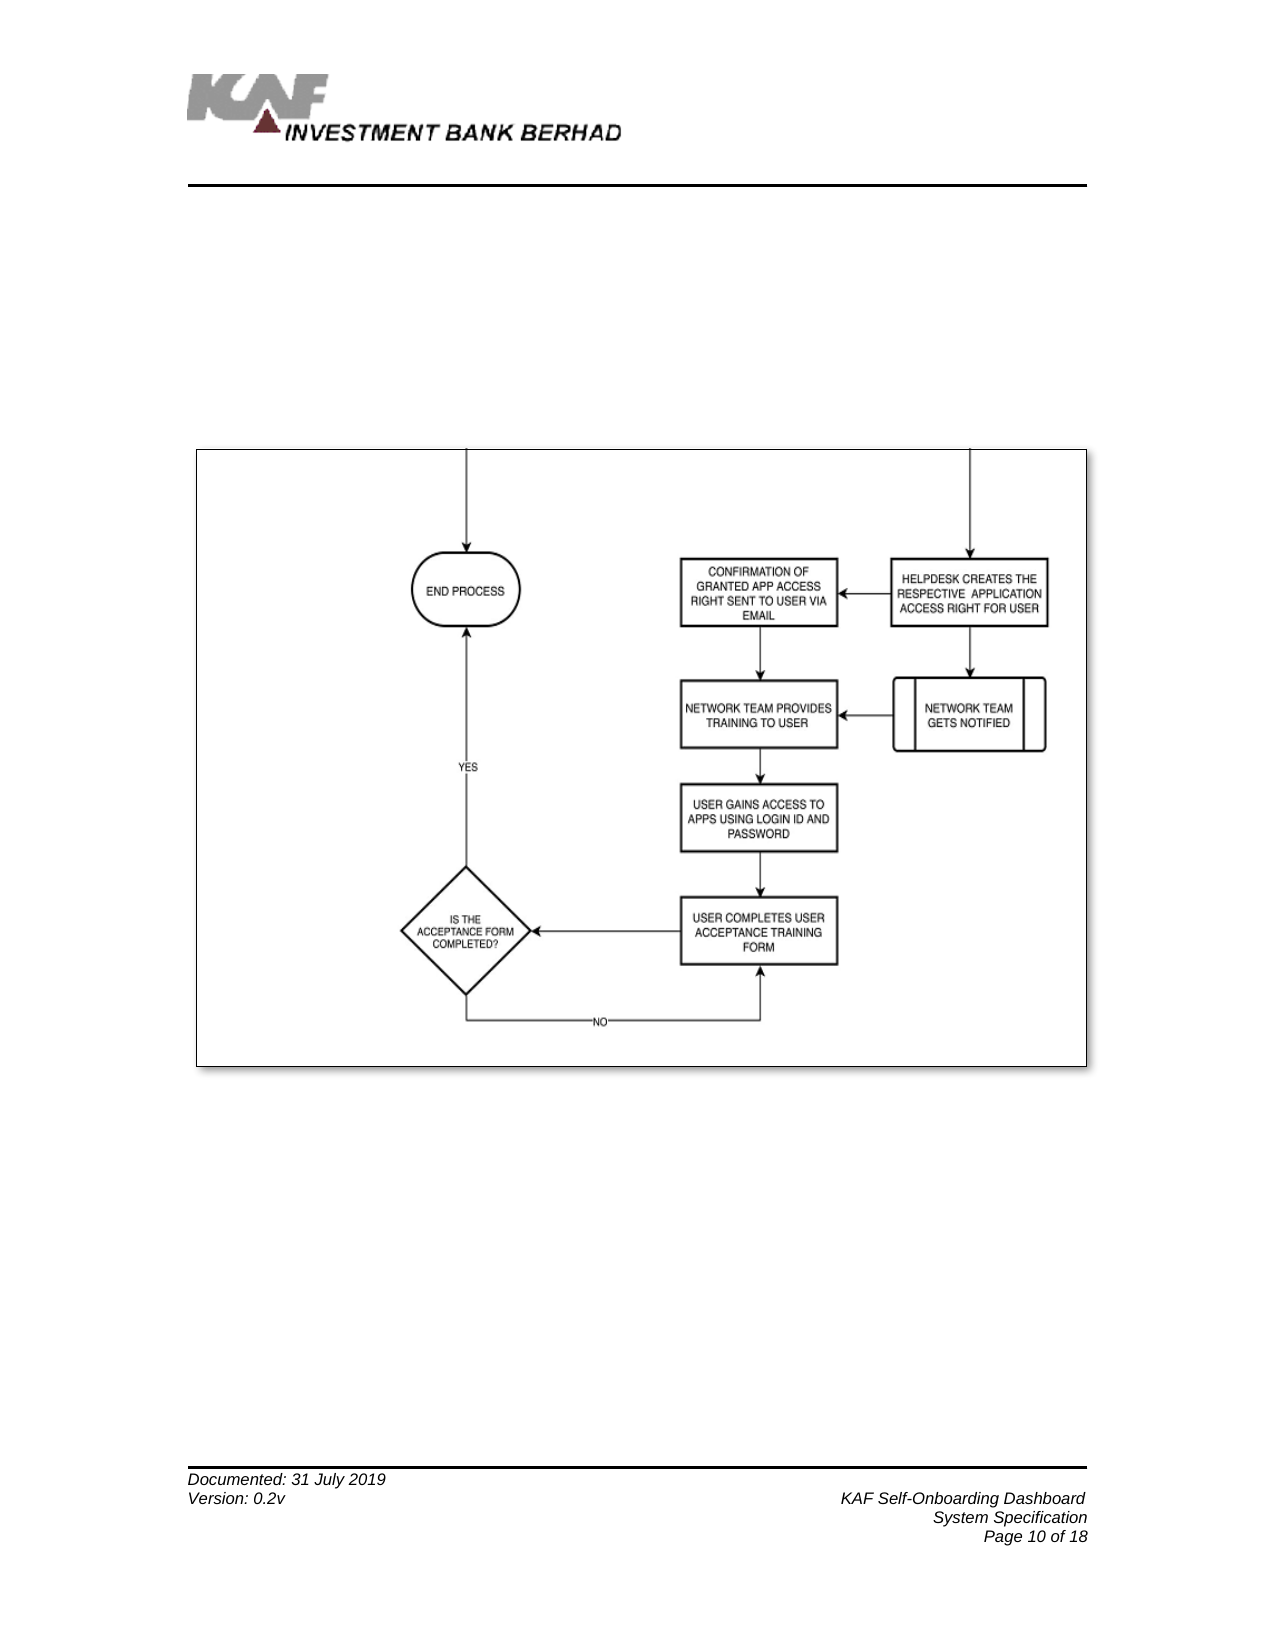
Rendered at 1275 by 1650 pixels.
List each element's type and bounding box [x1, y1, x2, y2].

picture [187, 74, 626, 154]
picture [197, 450, 1086, 1066]
